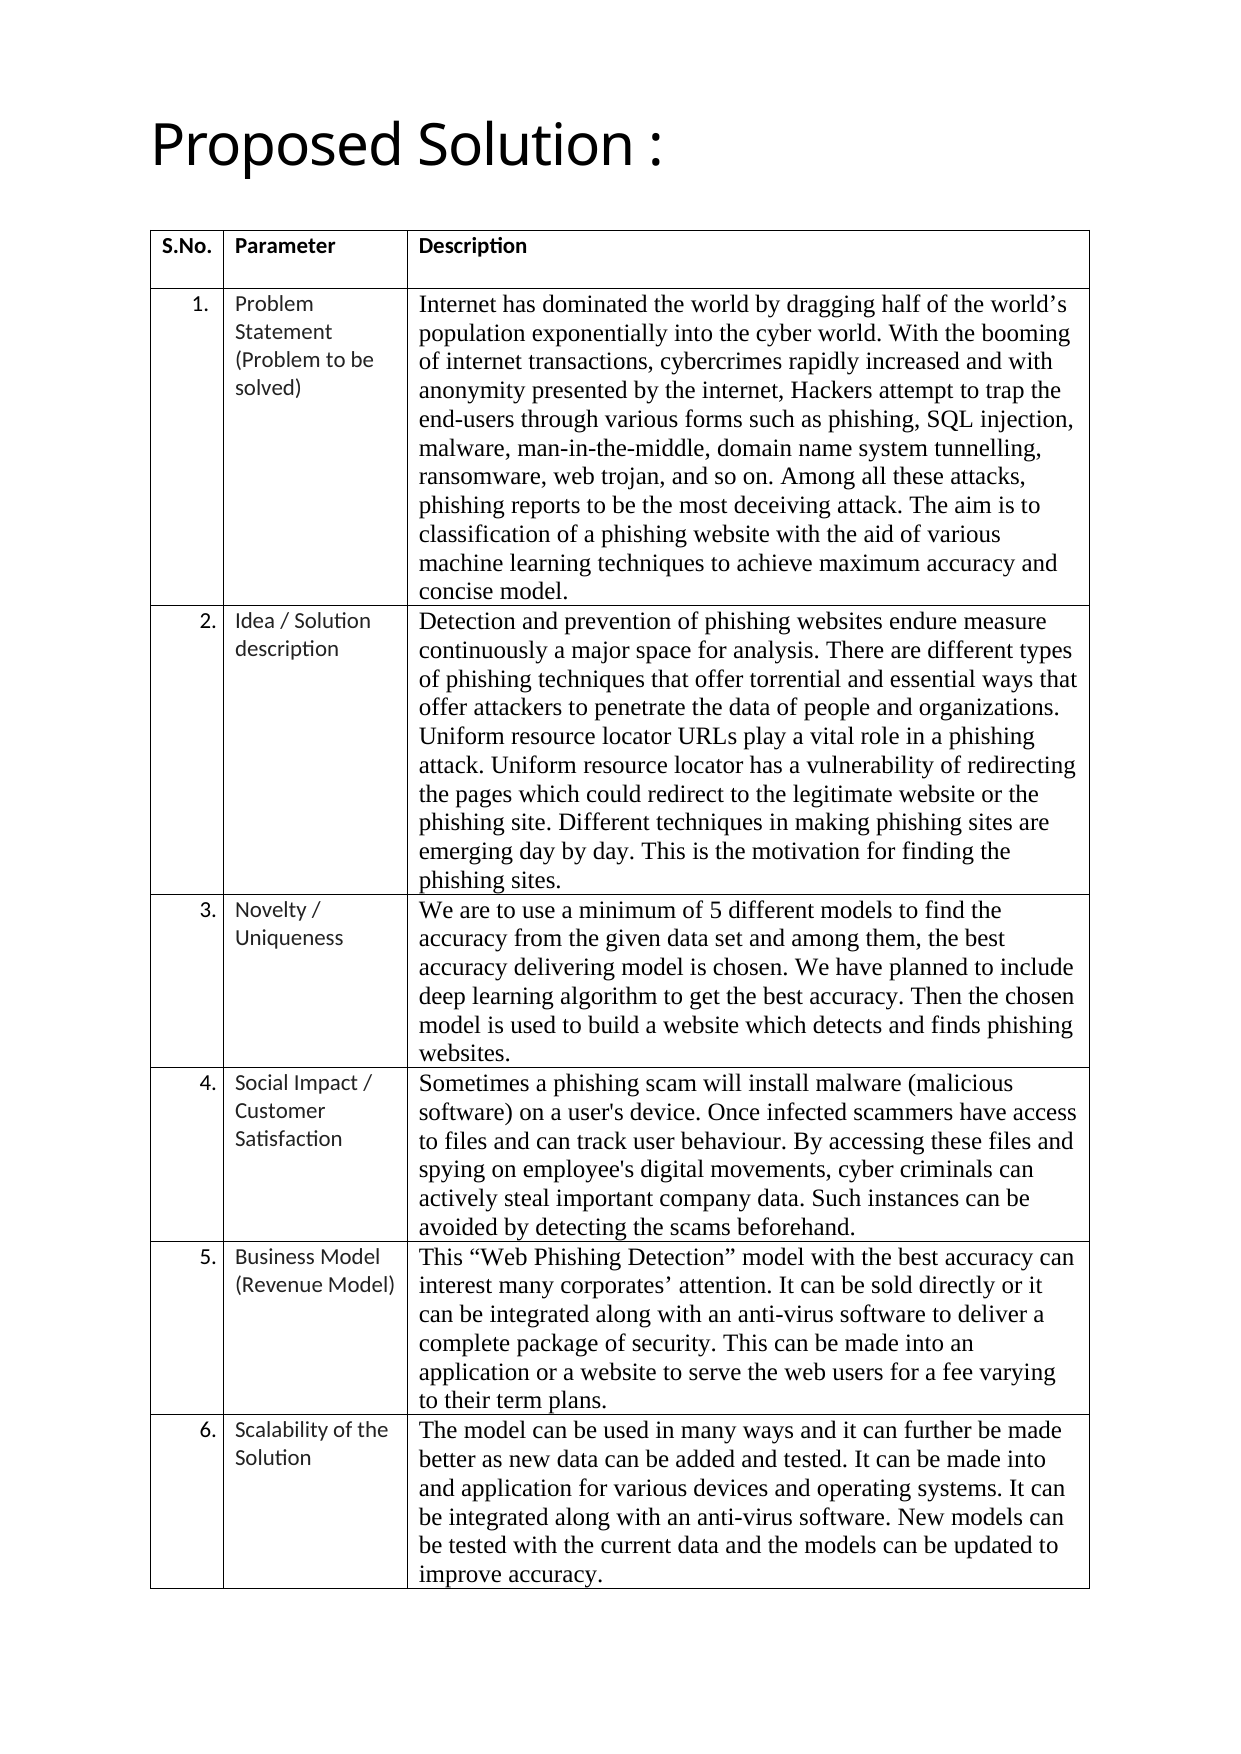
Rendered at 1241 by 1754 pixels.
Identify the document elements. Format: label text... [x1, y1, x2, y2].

table_cell Problem Statement (Problem to be solved) [224, 289, 407, 605]
table_cell [151, 1242, 223, 1414]
table_cell Detection and prevention of phishing websites endure measure continuously a major space for analysis. There are different types of phishing techniques that offer torrential and essential ways that offer attackers to penetrate the data of people and organizations. Uniform resource locator URLs play a vital role in a phishing attack. Uniform resource locator has a vulnerability of redirecting the pages which could redirect to the legitimate website or the phishing site. Different techniques in making phishing sites are emerging day by day. This is the motivation for finding the phishing sites. [408, 606, 1089, 894]
table_header Parameter [224, 231, 407, 288]
title Proposed Solution : [150, 103, 1090, 183]
table_cell We are to use a minimum of 5 different models to find the accuracy from the given data set and among them, the best accuracy delivering model is chosen. We have planned to include deep learning algorithm to get the best accuracy. Then the chosen model is used to build a website which detects and finds phishing websites. [408, 895, 1089, 1067]
table_cell Idea / Solution description [224, 606, 407, 894]
table_cell Novelty / Uniqueness [224, 895, 407, 1067]
table_cell The model can be used in many ways and it can further be made better as new data can be added and tested. It can be made into and application for various devices and operating systems. It can be integrated along with an anti-virus software. New models can be tested with the current data and the models can be updated to improve accuracy. [408, 1415, 1089, 1588]
table_cell [151, 895, 223, 1067]
table_cell [151, 1068, 223, 1241]
table_header S.No. [151, 231, 223, 288]
table_cell Scalability of the Solution [224, 1415, 407, 1588]
table_cell Social Impact / Customer Satisfaction [224, 1068, 407, 1241]
table_cell [151, 1415, 223, 1588]
table_cell Internet has dominated the world by dragging half of the world’s population exponentially into the cyber world. With the booming of internet transactions, cybercrimes rapidly increased and with anonymity presented by the internet, Hackers attempt to trap the end-users through various forms such as phishing, SQL injection, malware, man-in-the-middle, domain name system tunnelling, ransomware, web trojan, and so on. Among all these attacks, phishing reports to be the most deceiving attack. The aim is to classification of a phishing website with the aid of various machine learning techniques to achieve maximum accuracy and concise model. [408, 289, 1089, 605]
table_header Description [408, 231, 1089, 288]
table_cell [151, 289, 223, 605]
table_cell This “Web Phishing Detection” model with the best accuracy can interest many corporates’ attention. It can be sold directly or it can be integrated along with an anti-virus software to deliver a complete package of security. This can be made into an application or a website to serve the web users for a fee varying to their term plans. [408, 1242, 1089, 1414]
table_cell Business Model (Revenue Model) [224, 1242, 407, 1414]
table_cell [151, 606, 223, 894]
table_cell Sometimes a phishing scam will install malware (malicious software) on a user's device. Once infected scammers have access to files and can track user behaviour. By accessing these files and spying on employee's digital movements, cyber criminals can actively steal important company data. Such instances can be avoided by detecting the scams beforehand. [408, 1068, 1089, 1241]
